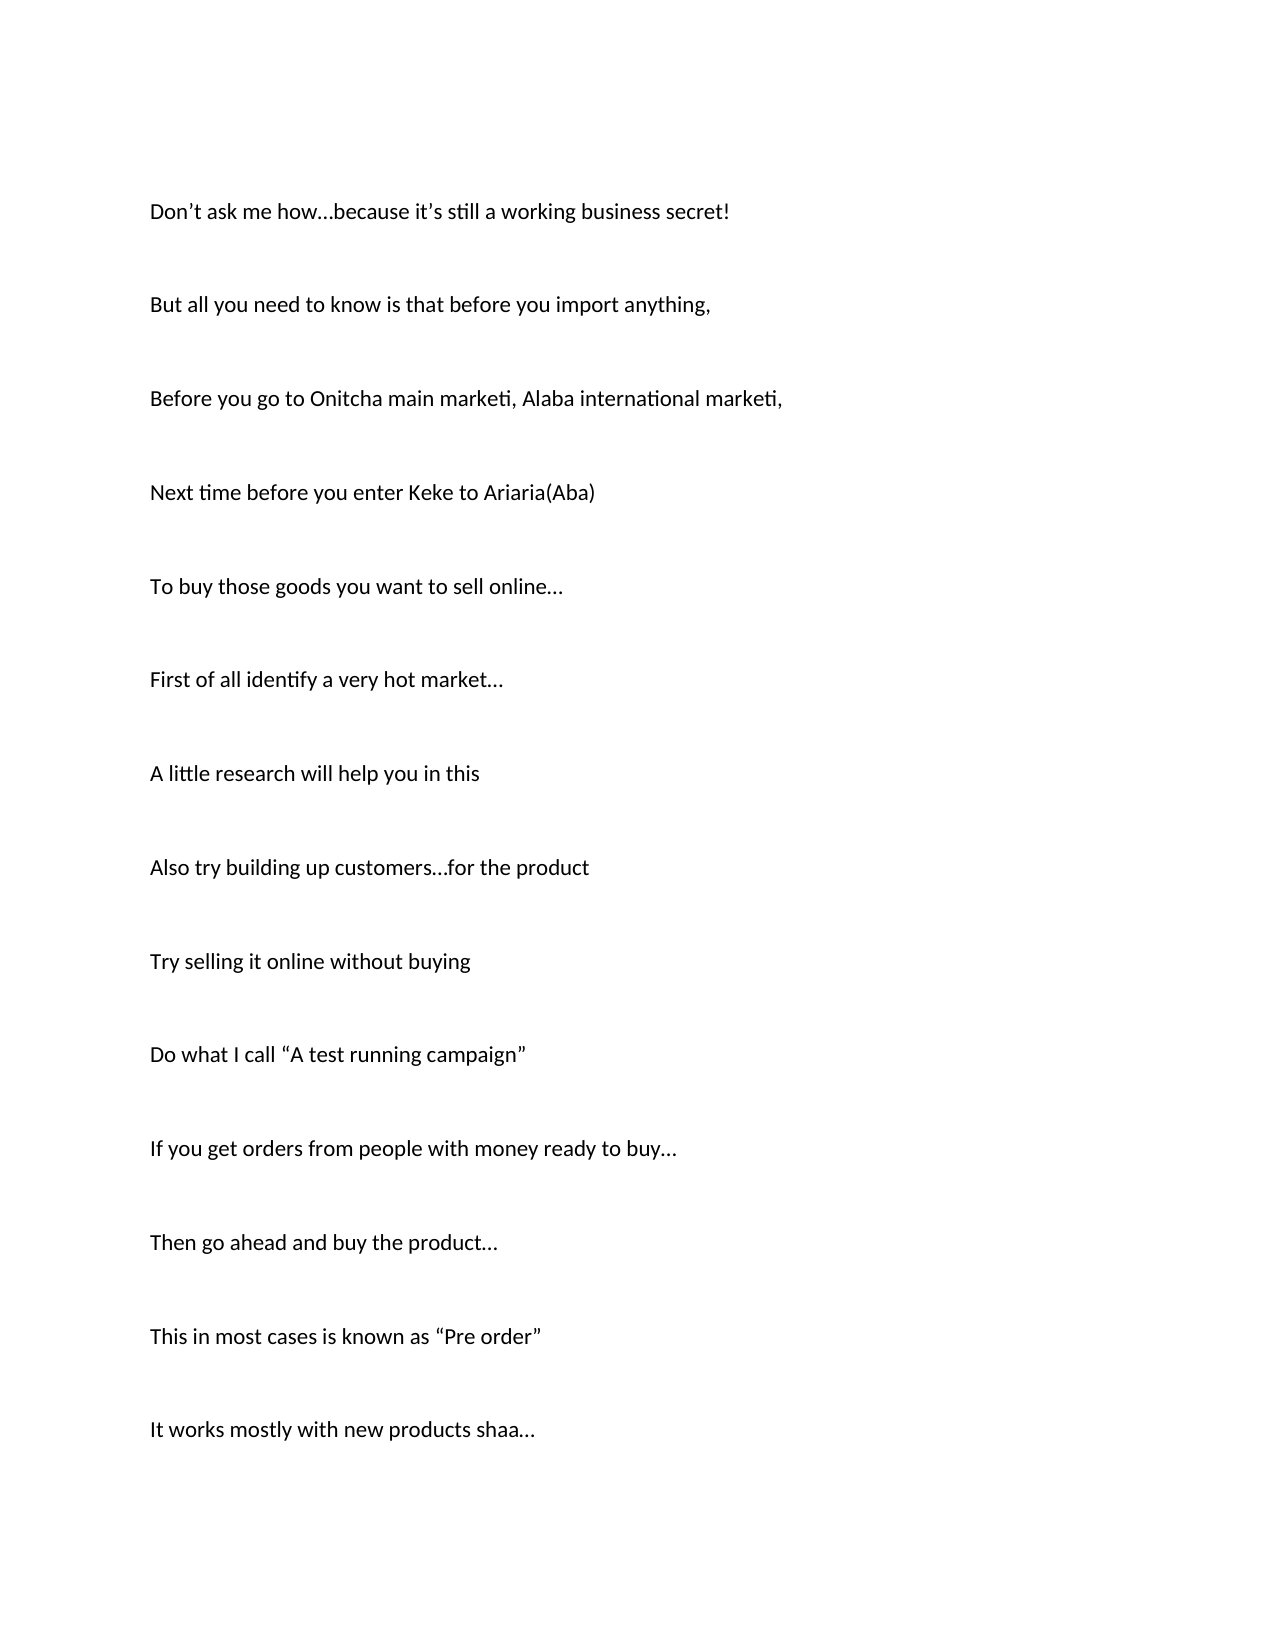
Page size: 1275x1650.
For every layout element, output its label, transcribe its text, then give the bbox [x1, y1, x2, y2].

text Also try building up customers…for the product [150, 853, 1125, 881]
text Before you go to Onitcha main marketi, Alaba international marketi, [150, 384, 1125, 412]
text Next time before you enter Keke to Ariaria(Aba) [150, 478, 1125, 506]
text Try selling it online without buying [150, 947, 1125, 975]
text To buy those goods you want to sell online… [150, 572, 1125, 600]
text It works mostly with new products shaa… [150, 1416, 1125, 1444]
text A little research will help you in this [150, 759, 1125, 787]
text If you get orders from people with money ready to buy… [150, 1134, 1125, 1162]
text Then go ahead and buy the product… [150, 1228, 1125, 1256]
text Do what I call “A test running campaign” [150, 1041, 1125, 1069]
text This in most cases is known as “Pre order” [150, 1322, 1125, 1350]
text But all you need to know is that before you import anything, [150, 291, 1125, 319]
text First of all identify a very hot market… [150, 666, 1125, 694]
text Don’t ask me how…because it’s still a working business secret! [150, 197, 1125, 225]
